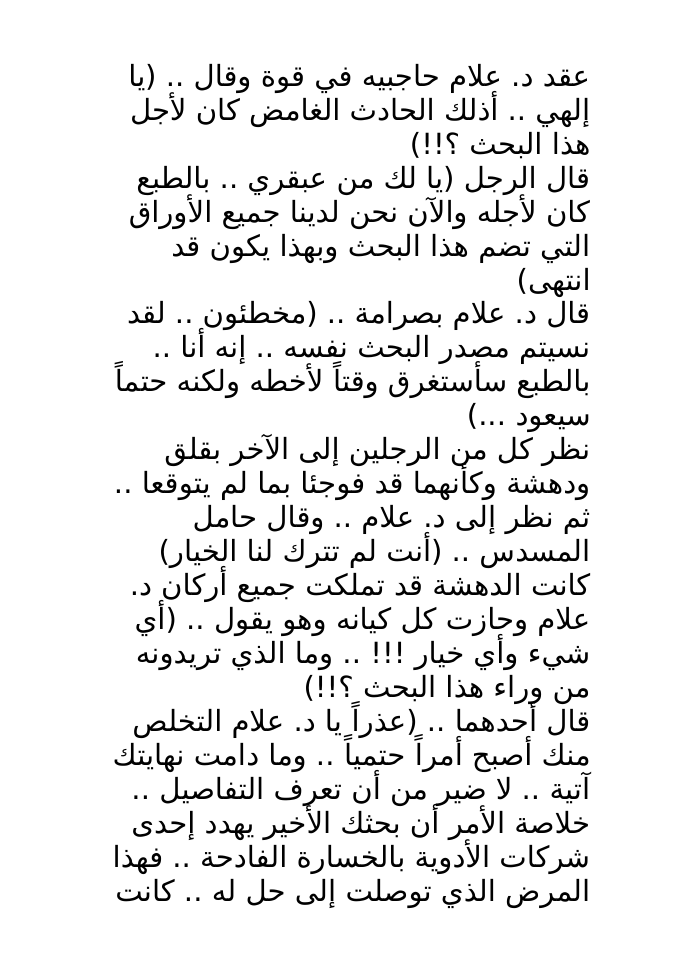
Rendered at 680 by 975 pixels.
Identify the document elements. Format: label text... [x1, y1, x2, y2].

text نظر كل من الرجلين إلى الآخر بقلق ودهشة وكأنهما قد فوجئا بما لم يتوقعا .. ثم نظر إلى د. علام .. وقال حامل المسدس .. (أنت لم تترك لنا الخيار) [89, 433, 591, 568]
text قال الرجل (يا لك من عبقري .. بالطبع كان لأجله والآن نحن لدينا جميع الأوراق التي تضم هذا البحث وبهذا يكون قد انتهى) [89, 161, 591, 297]
text عقد د. علام حاجبيه في قوة وقال .. (يا إلهي .. أذلك الحادث الغامض كان لأجل هذا البحث ؟!!) [89, 59, 591, 161]
text قال د. علام بصرامة .. (مخطئون .. لقد نسيتم مصدر البحث نفسه .. إنه أنا .. بالطبع سأستغرق وقتاً لأخطه ولكنه حتماً سيعود ...) [89, 297, 591, 433]
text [89, 704, 591, 908]
text كانت الدهشة قد تملكت جميع أركان د. علام وحازت كل كيانه وهو يقول .. (أي شيء وأي خيار !!! .. وما الذي تريدونه من وراء هذا البحث ؟!!) [89, 568, 591, 704]
